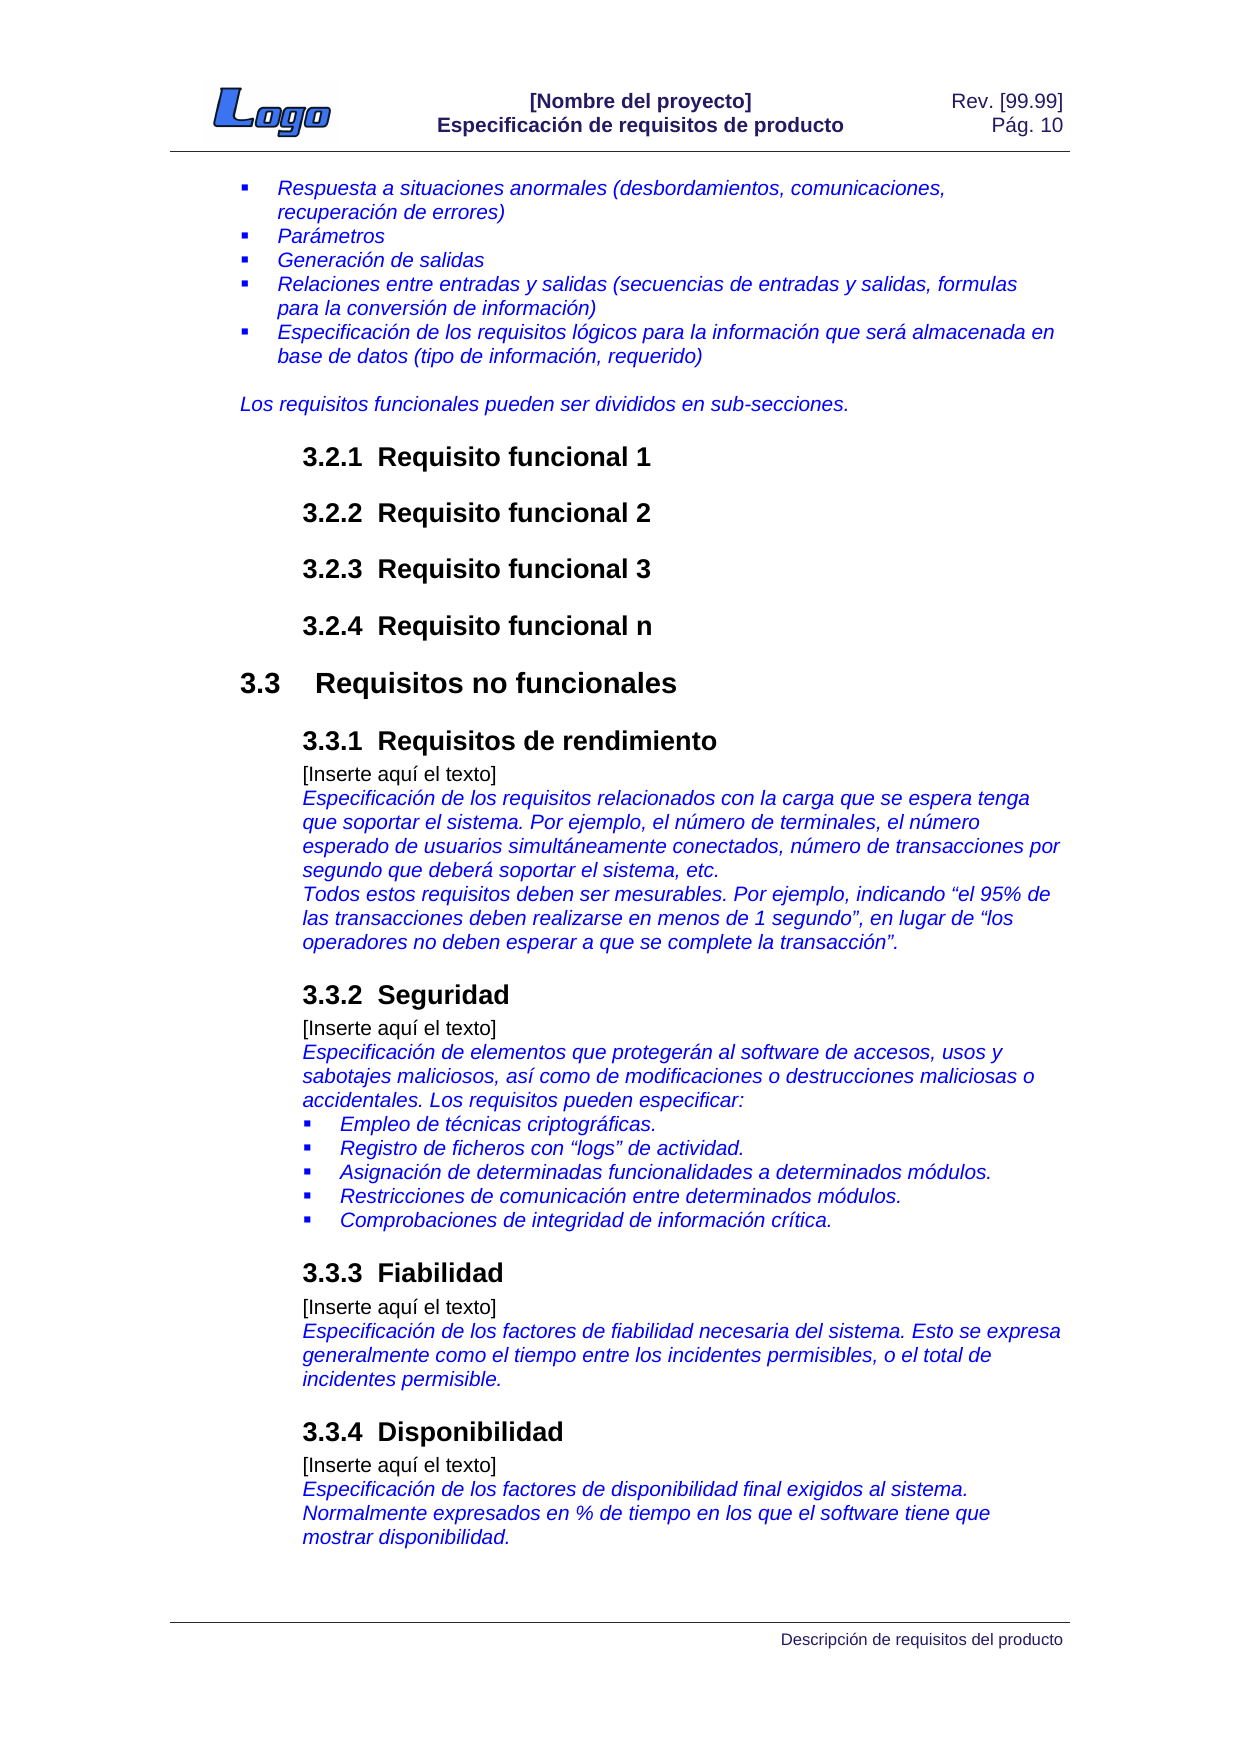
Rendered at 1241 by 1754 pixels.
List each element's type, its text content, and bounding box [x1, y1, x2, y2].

subtitle Seguridad [302, 979, 1063, 1010]
text Especificación de los requisitos relacionados con la carga que se espera tenga que soportar el sistema. Por ejemplo, el número de terminales, el número esperado de usuarios simultáneamente conectados, número de transacciones por segundo que deberá soportar el sistema, etc. [302, 786, 1063, 882]
list Parámetros [240, 224, 1063, 248]
list Respuesta a situaciones anormales (desbordamientos, comunicaciones, recuperación de errores) [240, 176, 1063, 224]
list Generación de salidas [240, 248, 1063, 272]
subtitle Requisito funcional 3 [302, 553, 1063, 585]
list Restricciones de comunicación entre determinados módulos. [302, 1184, 1063, 1208]
subtitle Fiabilidad [302, 1257, 1063, 1289]
text Especificación de elementos que protegerán al software de accesos, usos y sabotajes maliciosos, así como de modificaciones o destrucciones maliciosas o accidentales. Los requisitos pueden especificar: [302, 1040, 1063, 1112]
subtitle Requisitos de rendimiento [302, 724, 1063, 756]
text Todos estos requisitos deben ser mesurables. Por ejemplo, indicando “el 95% de las transacciones deben realizarse en menos de 1 segundo”, en lugar de “los operadores no deben esperar a que se complete la transacción”. [302, 882, 1063, 954]
list Empleo de técnicas criptográficas. [302, 1112, 1063, 1136]
subtitle Requisito funcional 1 [302, 441, 1063, 472]
subtitle Requisito funcional n [302, 610, 1063, 641]
text Especificación de los factores de fiabilidad necesaria del sistema. Esto se expresa generalmente como el tiempo entre los incidentes permisibles, o el total de incidentes permisible. [302, 1319, 1063, 1391]
list Registro de ficheros con “logs” de actividad. [302, 1136, 1063, 1160]
subtitle Requisito funcional 2 [302, 497, 1063, 528]
subtitle Requisitos no funcionales [240, 666, 1063, 699]
text Los requisitos funcionales pueden ser divididos en sub-secciones. [240, 392, 1063, 416]
text Especificación de los factores de disponibilidad final exigidos al sistema. Normalmente expresados en % de tiempo en los que el software tiene que mostrar disponibilidad. [302, 1477, 1063, 1549]
list Relaciones entre entradas y salidas (secuencias de entradas y salidas, formulas para la conversión de información) [240, 272, 1063, 320]
list Comprobaciones de integridad de información crítica. [302, 1208, 1063, 1232]
subtitle Disponibilidad [302, 1416, 1063, 1447]
list Especificación de los requisitos lógicos para la información que será almacenada en base de datos (tipo de información, requerido) [240, 320, 1063, 368]
list Asignación de determinadas funcionalidades a determinados módulos. [302, 1160, 1063, 1184]
